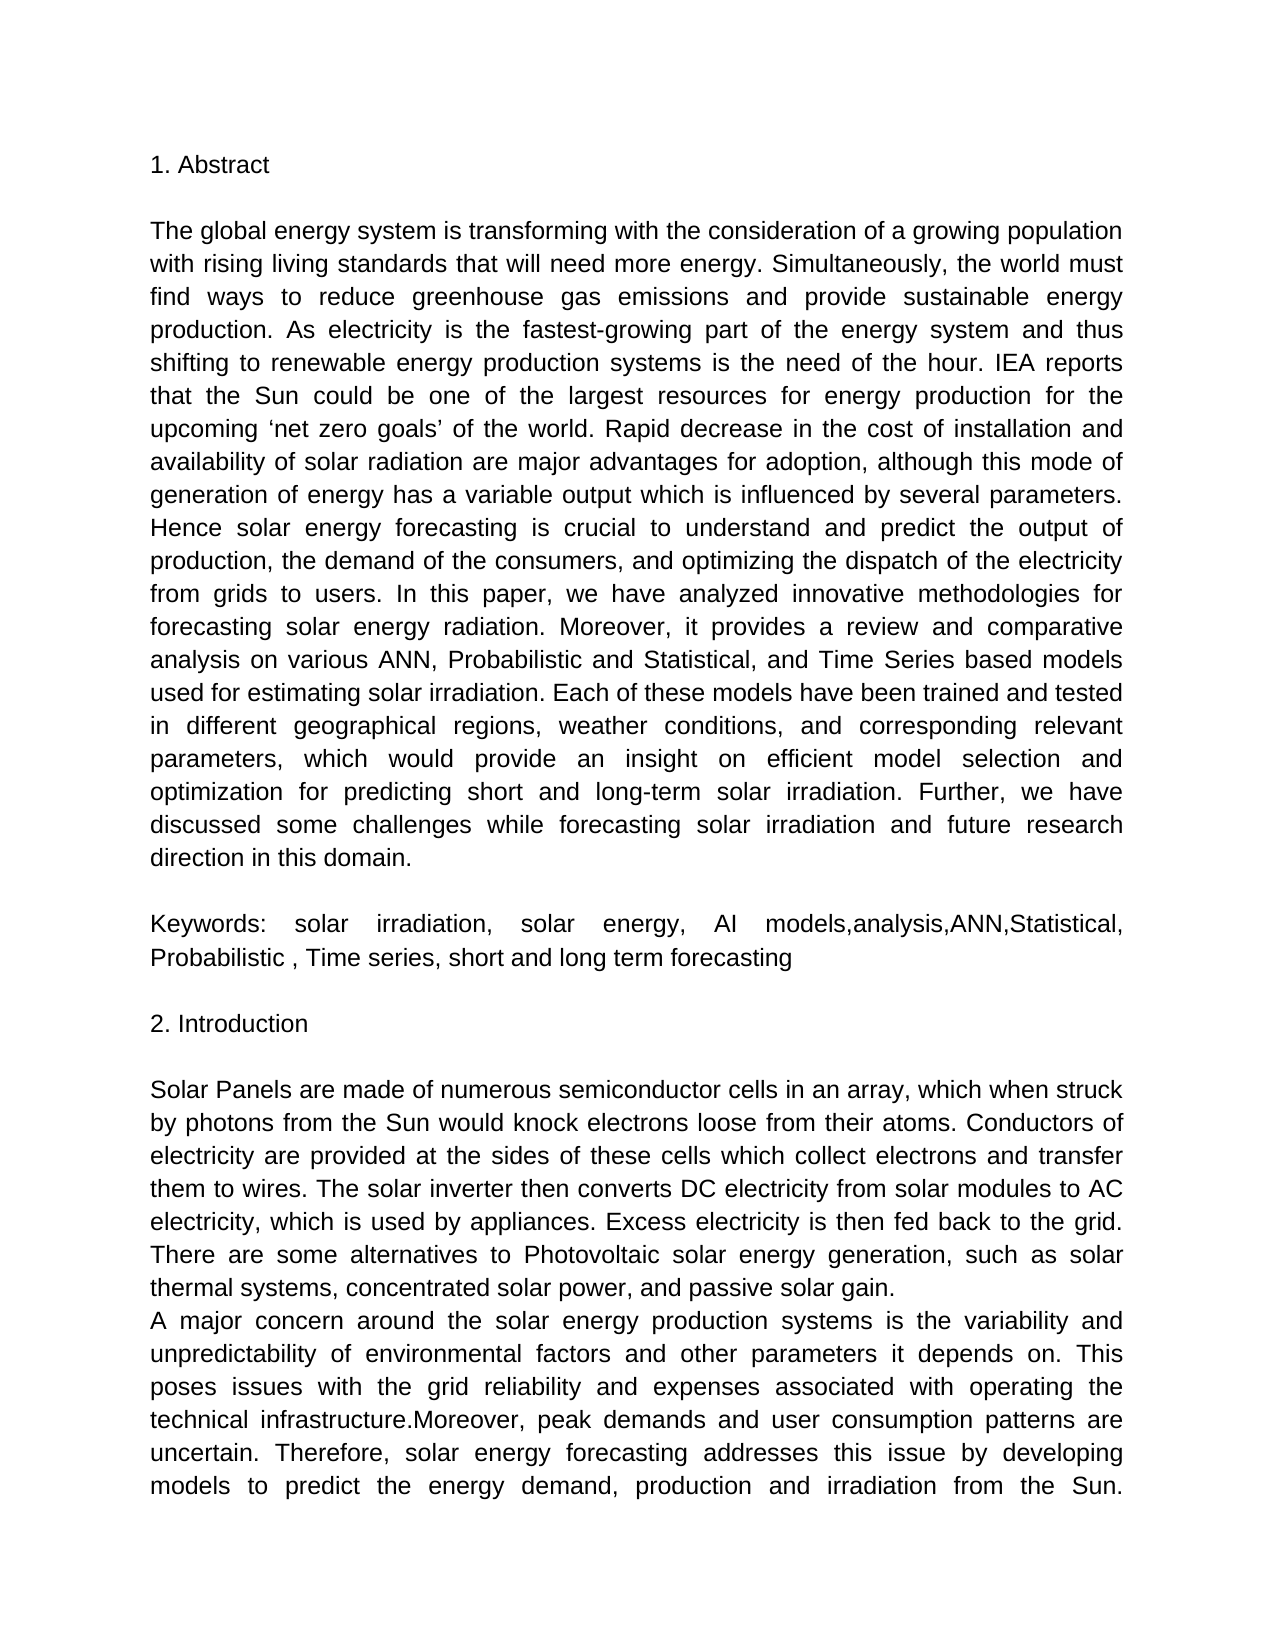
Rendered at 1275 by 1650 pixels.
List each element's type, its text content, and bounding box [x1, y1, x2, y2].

text Solar Panels are made of numerous semiconductor cells in an array, which when struck by photons from the Sun would knock electrons loose from their atoms. Conductors of electricity are provided at the sides of these cells which collect electrons and transfer them to wires. The solar inverter then converts DC electricity from solar modules to AC electricity, which is used by appliances. Excess electricity is then fed back to the grid. There are some alternatives to Photovoltaic solar energy generation, such as solar thermal systems, concentrated solar power, and passive solar gain. [150, 1074, 1125, 1301]
text The global energy system is transforming with the consideration of a growing population with rising living standards that will need more energy. Simultaneously, the world must find ways to reduce greenhouse gas emissions and provide sustainable energy production. As electricity is the fastest-growing part of the energy system and thus shifting to renewable energy production systems is the need of the hour. IEA reports that the Sun could be one of the largest resources for energy production for the upcoming ‘net zero goals’ of the world. Rapid decrease in the cost of installation and availability of solar radiation are major advantages for adoption, although this mode of generation of energy has a variable output which is influenced by several parameters. Hence solar energy forecasting is crucial to understand and predict the output of production, the demand of the consumers, and optimizing the dispatch of the electricity from grids to users. In this paper, we have analyzed innovative methodologies for forecasting solar energy radiation. Moreover, it provides a review and comparative analysis on various ANN, Probabilistic and Statistical, and Time Series based models used for estimating solar irradiation. Each of these models have been trained and tested in different geographical regions, weather conditions, and corresponding relevant parameters, which would provide an insight on efficient model selection and optimization for predicting short and long-term solar irradiation. Further, we have discussed some challenges while forecasting solar irradiation and future research direction in this domain. [150, 216, 1125, 872]
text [150, 1306, 1125, 1499]
text Keywords: solar irradiation, solar energy, AI models,analysis,ANN,Statistical, Probabilistic , Time series, short and long term forecasting [150, 909, 1125, 971]
text 2. Introduction [150, 1008, 1125, 1037]
text 1. Abstract [150, 150, 1125, 179]
